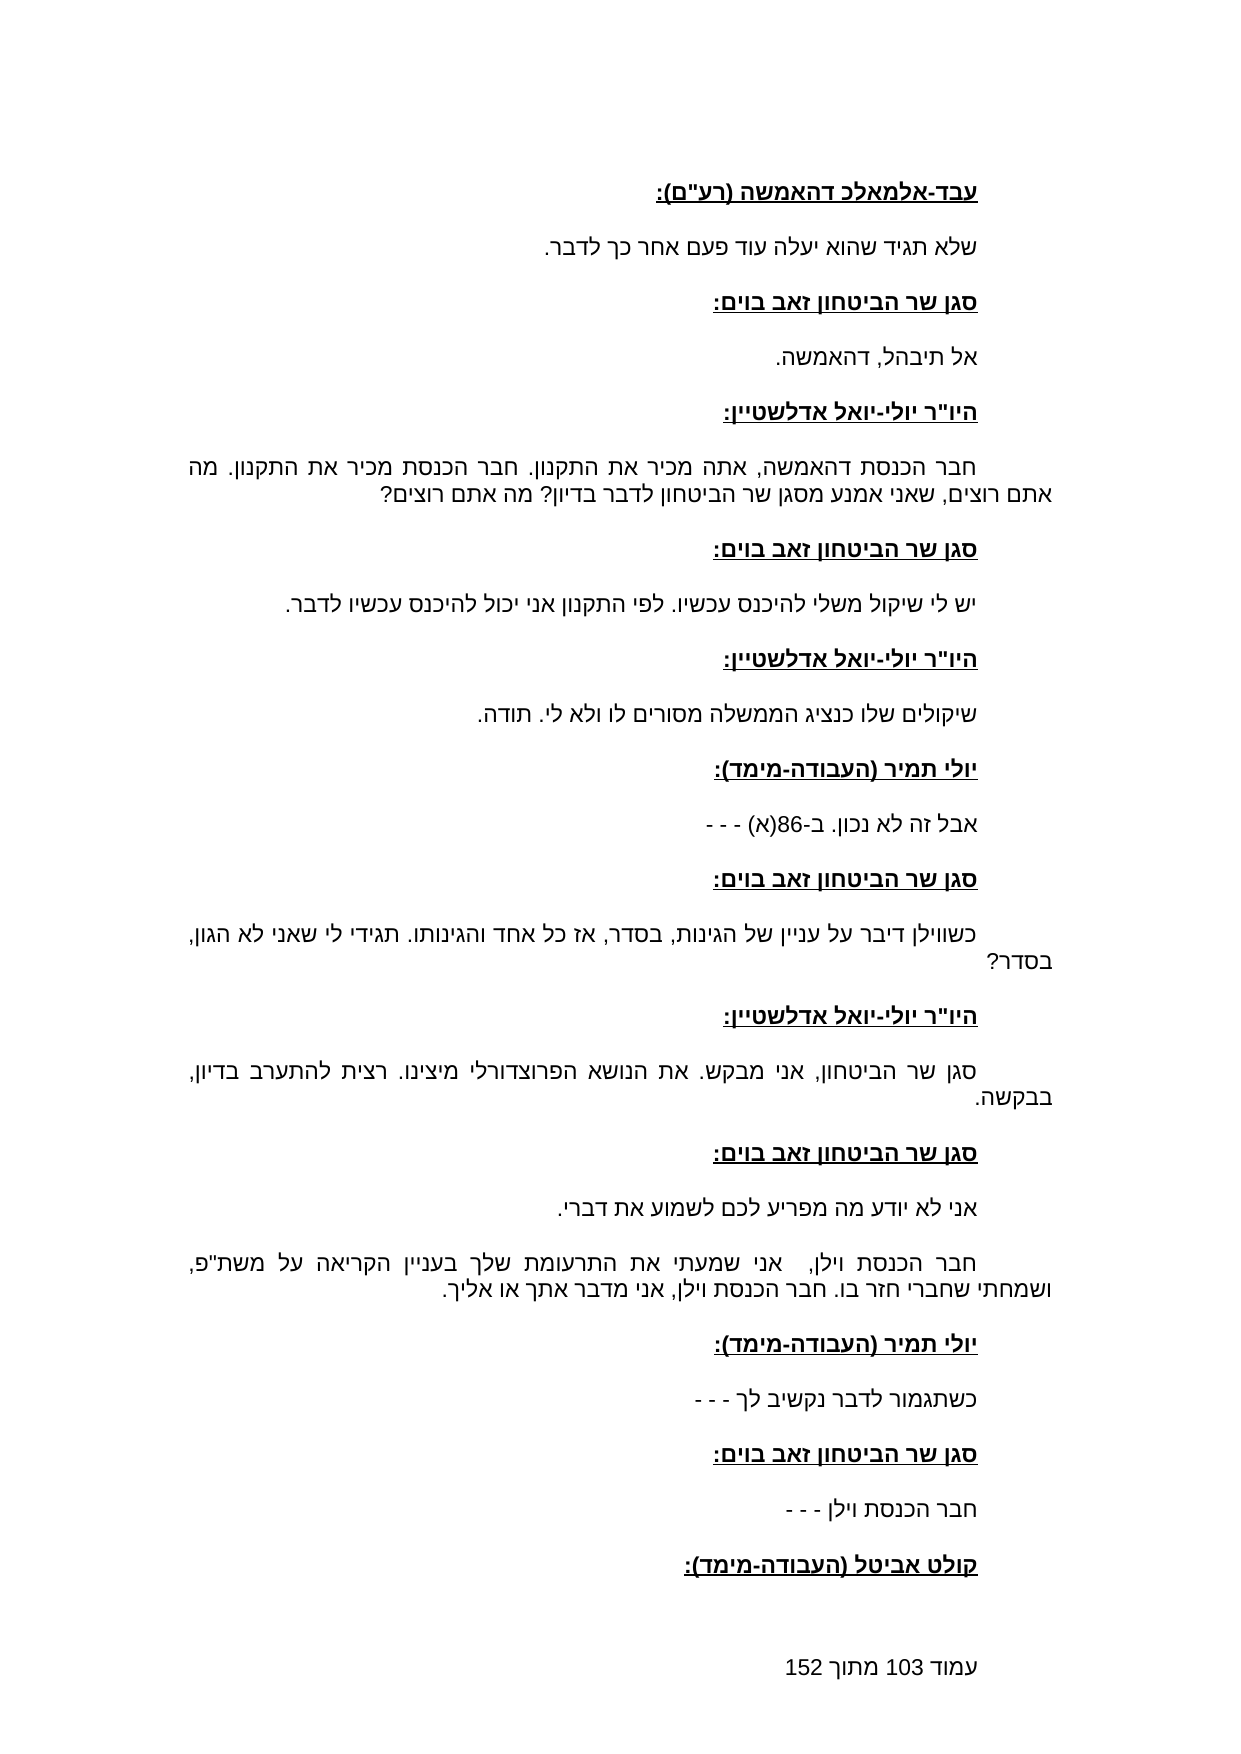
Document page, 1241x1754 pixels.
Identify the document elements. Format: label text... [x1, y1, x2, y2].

text יולי תמיר (העבודה-מימד): [187, 1331, 1053, 1357]
text סגן שר הביטחון זאב בוים: [187, 289, 1053, 315]
text סגן שר הביטחון, אני מבקש. את הנושא הפרוצדורלי מיצינו. רצית להתערב בדיון, בבקשה. [187, 1058, 1053, 1111]
text סגן שר הביטחון זאב בוים: [187, 1441, 1053, 1468]
text כשתגמור לדבר נקשיב לך - - - [187, 1386, 1053, 1413]
text היו"ר יולי-יואל אדלשטיין: [187, 399, 1053, 426]
text שיקולים שלו כנציג הממשלה מסורים לו ולא לי. תודה. [187, 701, 1053, 727]
text סגן שר הביטחון זאב בוים: [187, 536, 1053, 562]
text היו"ר יולי-יואל אדלשטיין: [187, 1003, 1053, 1029]
text כשווילן דיבר על עניין של הגינות, בסדר, אז כל אחד והגינותו. תגידי לי שאני לא הגון, בסדר? [187, 921, 1053, 974]
text אני לא יודע מה מפריע לכם לשמוע את דברי. [187, 1194, 1053, 1221]
text יש לי שיקול משלי להיכנס עכשיו. לפי התקנון אני יכול להיכנס עכשיו לדבר. [187, 591, 1053, 617]
text היו"ר יולי-יואל אדלשטיין: [187, 646, 1053, 672]
text חבר הכנסת וילן - - - [187, 1496, 1053, 1523]
text חבר הכנסת וילן, אני שמעתי את התרעומת שלך בעניין הקריאה על משת"פ, ושמחתי שחברי חזר בו. חבר הכנסת וילן, אני מדבר אתך או אליך. [187, 1250, 1053, 1302]
text חבר הכנסת דהאמשה, אתה מכיר את התקנון. חבר הכנסת מכיר את התקנון. מה אתם רוצים, שאני אמנע מסגן שר הביטחון לדבר בדיון? מה אתם רוצים? [187, 454, 1053, 507]
text קולט אביטל (העבודה-מימד): [187, 1552, 1053, 1578]
text שלא תגיד שהוא יעלה עוד פעם אחר כך לדבר. [187, 234, 1053, 260]
text אבל זה לא נכון. ב-86(א) - - - [187, 811, 1053, 838]
text אל תיבהל, דהאמשה. [187, 344, 1053, 370]
text סגן שר הביטחון זאב בוים: [187, 866, 1053, 893]
text עבד-אלמאלכ דהאמשה (רע"ם): [187, 179, 1053, 205]
text יולי תמיר (העבודה-מימד): [187, 756, 1053, 782]
text סגן שר הביטחון זאב בוים: [187, 1139, 1053, 1166]
